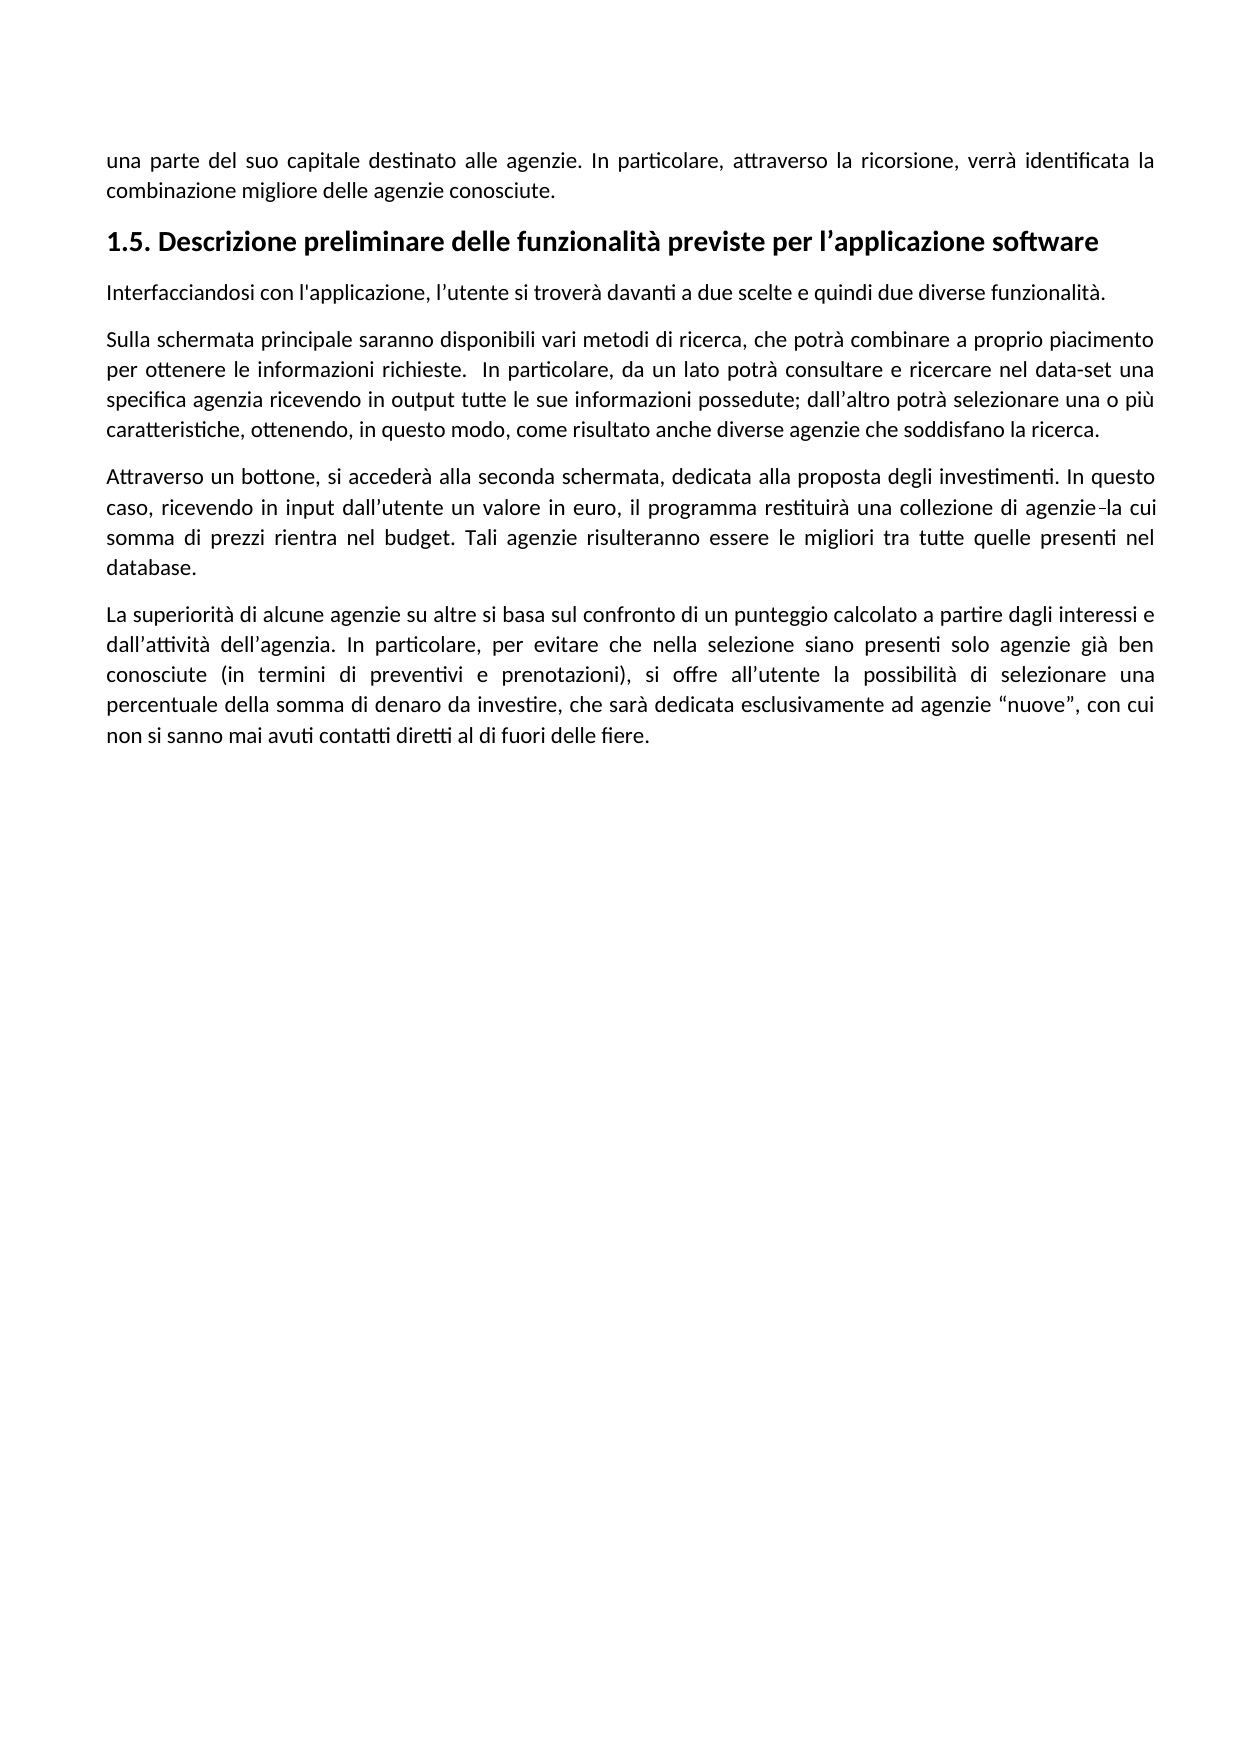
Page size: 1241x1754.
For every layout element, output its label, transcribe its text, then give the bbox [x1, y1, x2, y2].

text Attraverso un bottone, si accederà alla seconda schermata, dedicata alla proposta degli investimenti. In questo caso, ricevendo in input dall’utente un valore in euro, il programma restituirà una collezione di agenzie la cui somma di prezzi rientra nel budget. Tali agenzie risulteranno essere le migliori tra tutte quelle presenti nel database. [106, 462, 1157, 581]
text Interfacciandosi con l'applicazione, l’utente si troverà davanti a due scelte e quindi due diverse funzionalità. [106, 278, 1157, 306]
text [106, 146, 1157, 204]
text Sulla schermata principale saranno disponibili vari metodi di ricerca, che potrà combinare a proprio piacimento per ottenere le informazioni richieste. In particolare, da un lato potrà consultare e ricercare nel data-set una specifica agenzia ricevendo in output tutte le sue informazioni possedute; dall’altro potrà selezionare una o più caratteristiche, ottenendo, in questo modo, come risultato anche diverse agenzie che soddisfano la ricerca. [106, 325, 1157, 443]
text La superiorità di alcune agenzie su altre si basa sul confronto di un punteggio calcolato a partire dagli interessi e dall’attività dell’agenzia. In particolare, per evitare che nella selezione siano presenti solo agenzie già ben conosciute (in termini di preventivi e prenotazioni), si offre all’utente la possibilità di selezionare una percentuale della somma di denaro da investire, che sarà dedicata esclusivamente ad agenzie “nuove”, con cui non si sanno mai avuti contatti diretti al di fuori delle fiere. [106, 600, 1157, 749]
text 1.5. Descrizione preliminare delle funzionalità previste per l’applicazione software [106, 223, 1157, 258]
